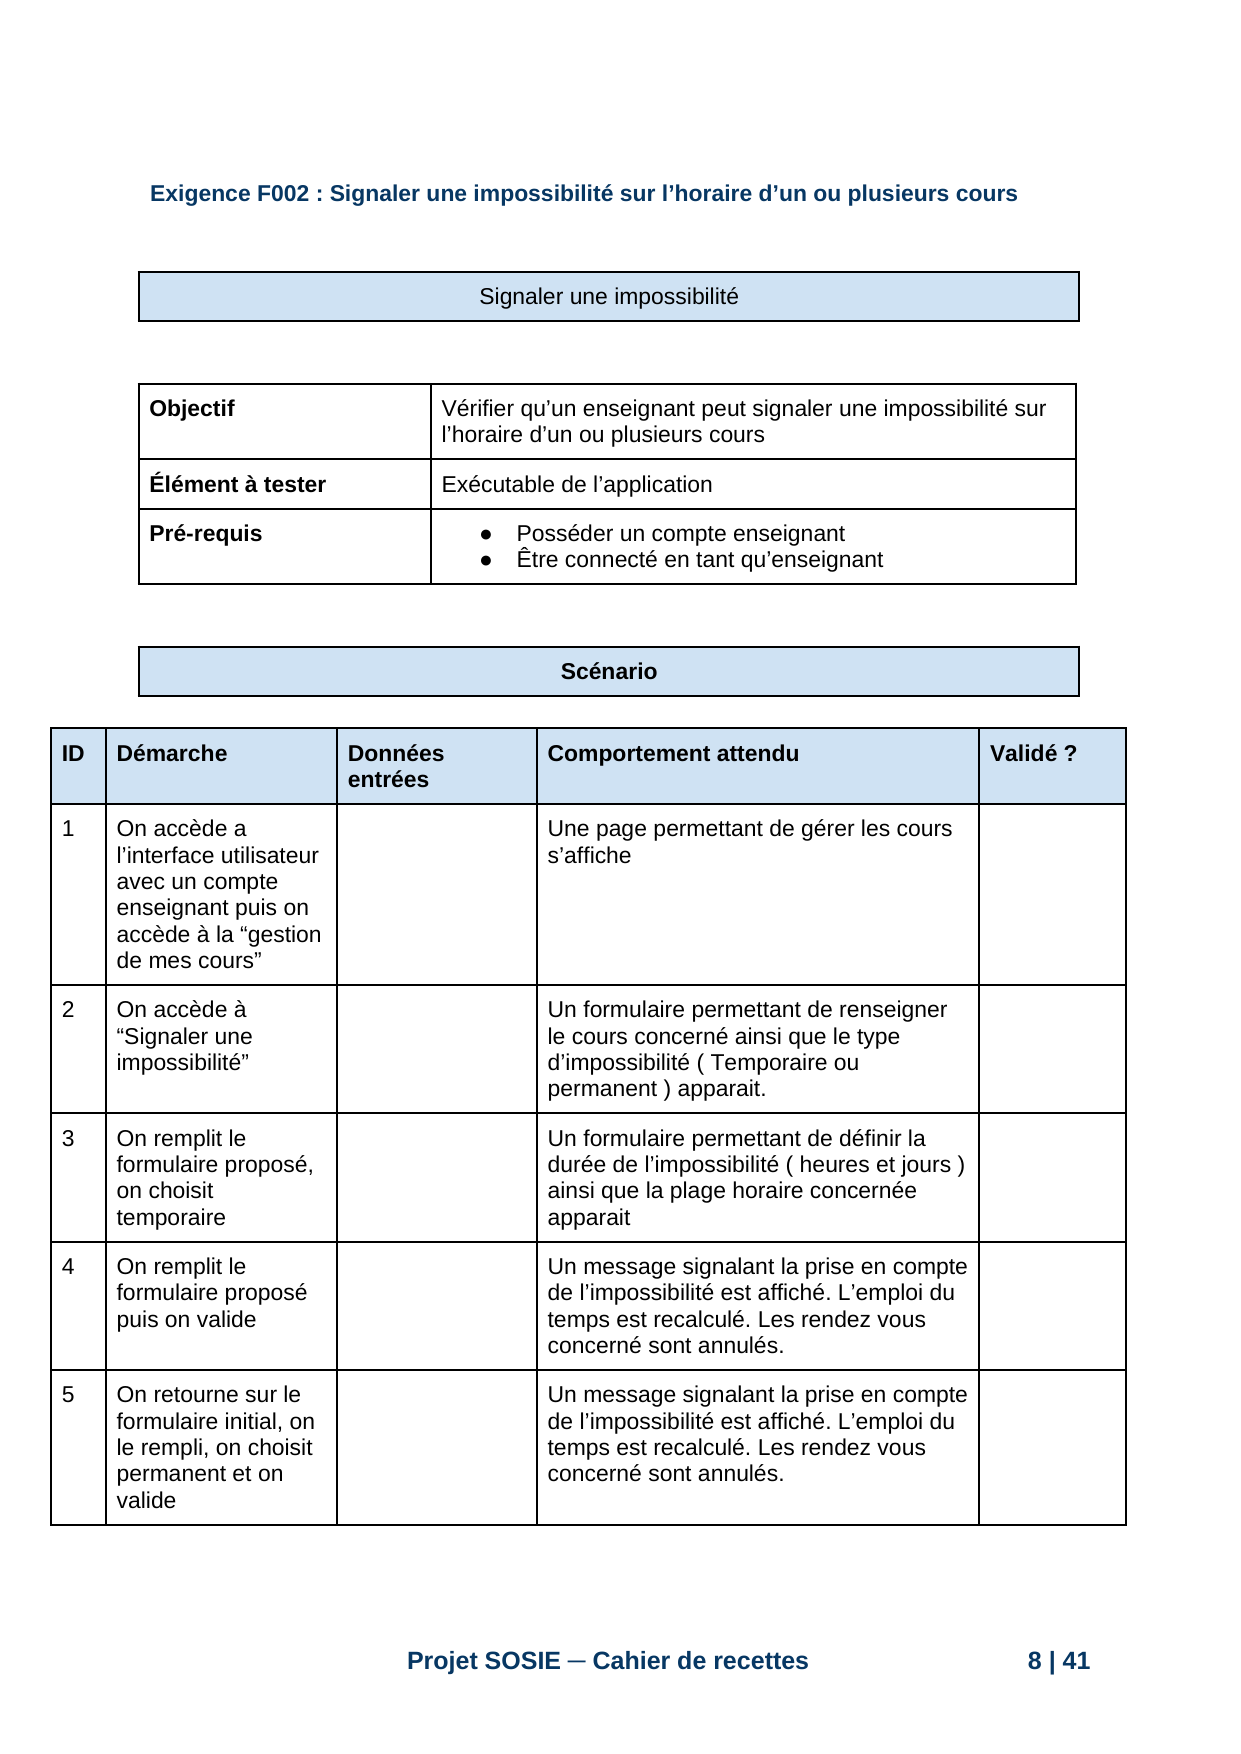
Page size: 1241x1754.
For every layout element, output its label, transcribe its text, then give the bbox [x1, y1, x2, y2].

table_header Objectif [140, 385, 430, 458]
table_cell On remplit le formulaire proposé, on choisit temporaire [107, 1114, 336, 1241]
table_cell Une page permettant de gérer les cours s’affiche [538, 805, 978, 984]
table_cell On accède à “Signaler une impossibilité” [107, 986, 336, 1112]
table_cell [980, 1243, 1125, 1369]
table_cell Pré-requis [140, 510, 430, 583]
table_cell Un formulaire permettant de définir la durée de l’impossibilité ( heures et jours ) ainsi que la plage horaire concernée apparait [538, 1114, 978, 1241]
table_cell On remplit le formulaire proposé puis on valide [107, 1243, 336, 1369]
table_cell 5 [52, 1371, 105, 1523]
table_cell [338, 1243, 536, 1369]
table_cell [980, 1371, 1125, 1523]
table_header Validé ? [980, 729, 1125, 803]
table_cell Un message signalant la prise en compte de l’impossibilité est affiché. L’emploi du temps est recalculé. Les rendez vous concerné sont annulés. [538, 1371, 978, 1523]
table_cell [338, 1371, 536, 1523]
table_header Scénario [140, 648, 1078, 695]
table_cell [338, 805, 536, 984]
table_cell 1 [52, 805, 105, 984]
table_cell On accède a l’interface utilisateur avec un compte enseignant puis on accède à la “gestion de mes cours” [107, 805, 336, 984]
table_cell Exécutable de l’application [432, 460, 1075, 507]
table_cell Posséder un compte enseignant Être connecté en tant qu’enseignant [432, 510, 1075, 583]
table_cell [338, 986, 536, 1112]
table_cell 2 [52, 986, 105, 1112]
table_header ID [52, 729, 105, 803]
table_cell [980, 805, 1125, 984]
table_cell Un message signalant la prise en compte de l’impossibilité est affiché. L’emploi du temps est recalculé. Les rendez vous concerné sont annulés. [538, 1243, 978, 1369]
subtitle Exigence F002 : Signaler une impossibilité sur l’horaire d’un ou plusieurs cours [150, 180, 1090, 207]
table_cell On retourne sur le formulaire initial, on le rempli, on choisit permanent et on valide [107, 1371, 336, 1523]
table_header Données entrées [338, 729, 536, 803]
table_header Comportement attendu [538, 729, 978, 803]
table_header Signaler une impossibilité [140, 273, 1078, 320]
table_cell 3 [52, 1114, 105, 1241]
table_cell [980, 1114, 1125, 1241]
table_cell Un formulaire permettant de renseigner le cours concerné ainsi que le type d’impossibilité ( Temporaire ou permanent ) apparait. [538, 986, 978, 1112]
table_header Démarche [107, 729, 336, 803]
table_cell [338, 1114, 536, 1241]
table_cell [980, 986, 1125, 1112]
table_header Vérifier qu’un enseignant peut signaler une impossibilité sur l’horaire d’un ou plusieurs cours [432, 385, 1075, 458]
table_cell 4 [52, 1243, 105, 1369]
table_cell Élément à tester [140, 460, 430, 507]
